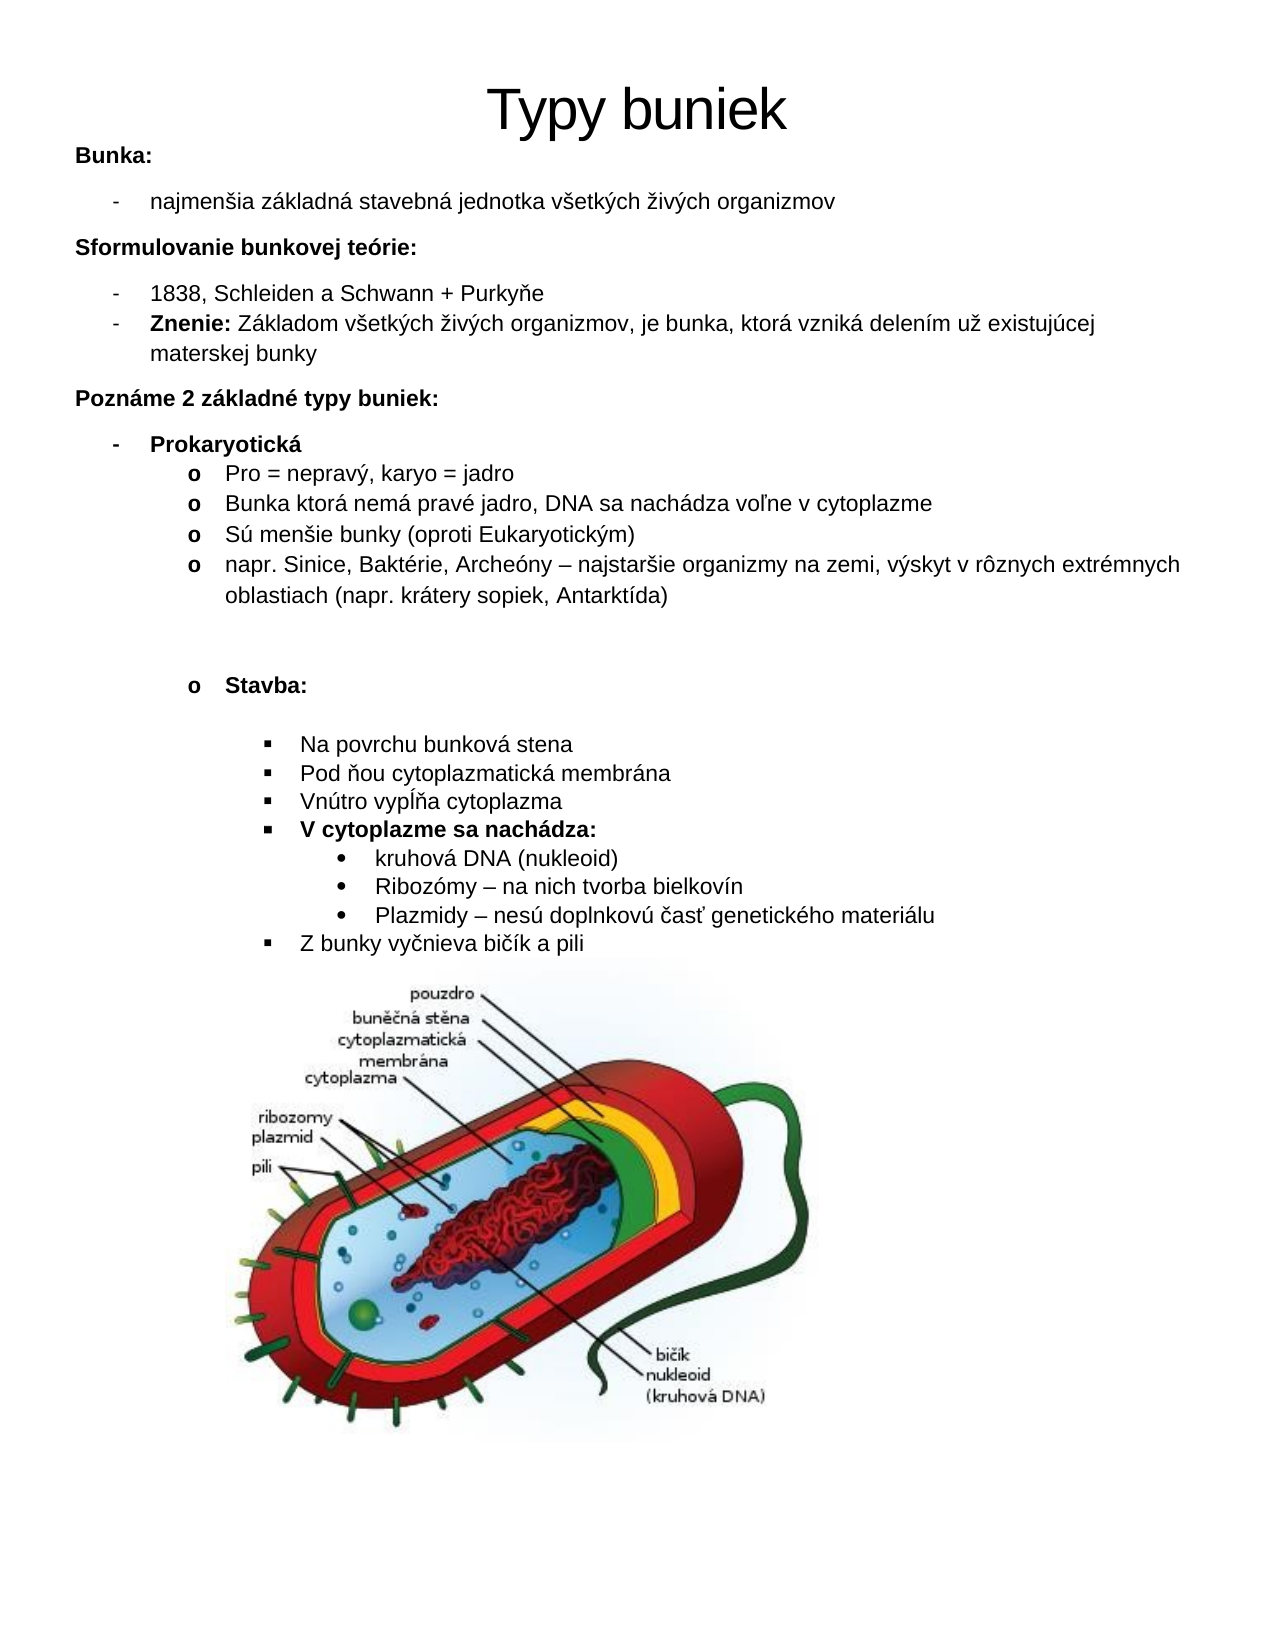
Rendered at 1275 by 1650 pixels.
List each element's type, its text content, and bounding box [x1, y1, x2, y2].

list Prokaryotická [112, 430, 1200, 458]
list najmenšia základná stavebná jednotka všetkých živých organizmov [112, 187, 1200, 215]
title Typy buniek [75, 75, 1200, 142]
list Bunka ktorá nemá pravé jadro, DNA sa nachádza voľne v cytoplazme [187, 490, 1200, 519]
picture [225, 958, 819, 1442]
list Pod ňou cytoplazmatická membrána [262, 759, 1200, 786]
list V cytoplazme sa nachádza: [262, 816, 1200, 843]
list Znenie: Základom všetkých živých organizmov, je bunka, ktorá vzniká delením už existujúcej materskej bunky [112, 309, 1200, 366]
list Ribozómy – na nich tvorba bielkovín [337, 873, 1200, 899]
text Bunka: [75, 142, 1200, 168]
list kruhová DNA (nukleoid) [337, 845, 1200, 871]
list Stavba: [187, 672, 1200, 700]
text Sformulovanie bunkovej teórie: [75, 234, 1200, 260]
list Sú menšie bunky (oproti Eukaryotickým) [187, 521, 1200, 549]
list Vnútro vypĺňa cytoplazma [262, 788, 1200, 814]
list Na povrchu bunková stena [262, 731, 1200, 757]
list napr. Sinice, Baktérie, Archeóny – najstaršie organizmy na zemi, výskyt v rôznych extrémnych oblastiach (napr. krátery sopiek, Antarktída) [187, 551, 1200, 608]
list Plazmidy – nesú doplnkovú časť genetického materiálu [337, 902, 1200, 928]
text Poznáme 2 základné typy buniek: [75, 384, 1200, 411]
list 1838, Schleiden a Schwann + Purkyňe [112, 279, 1200, 307]
list Z bunky vyčnieva bičík a pili [262, 930, 1200, 956]
list Pro = nepravý, karyo = jadro [187, 460, 1200, 488]
